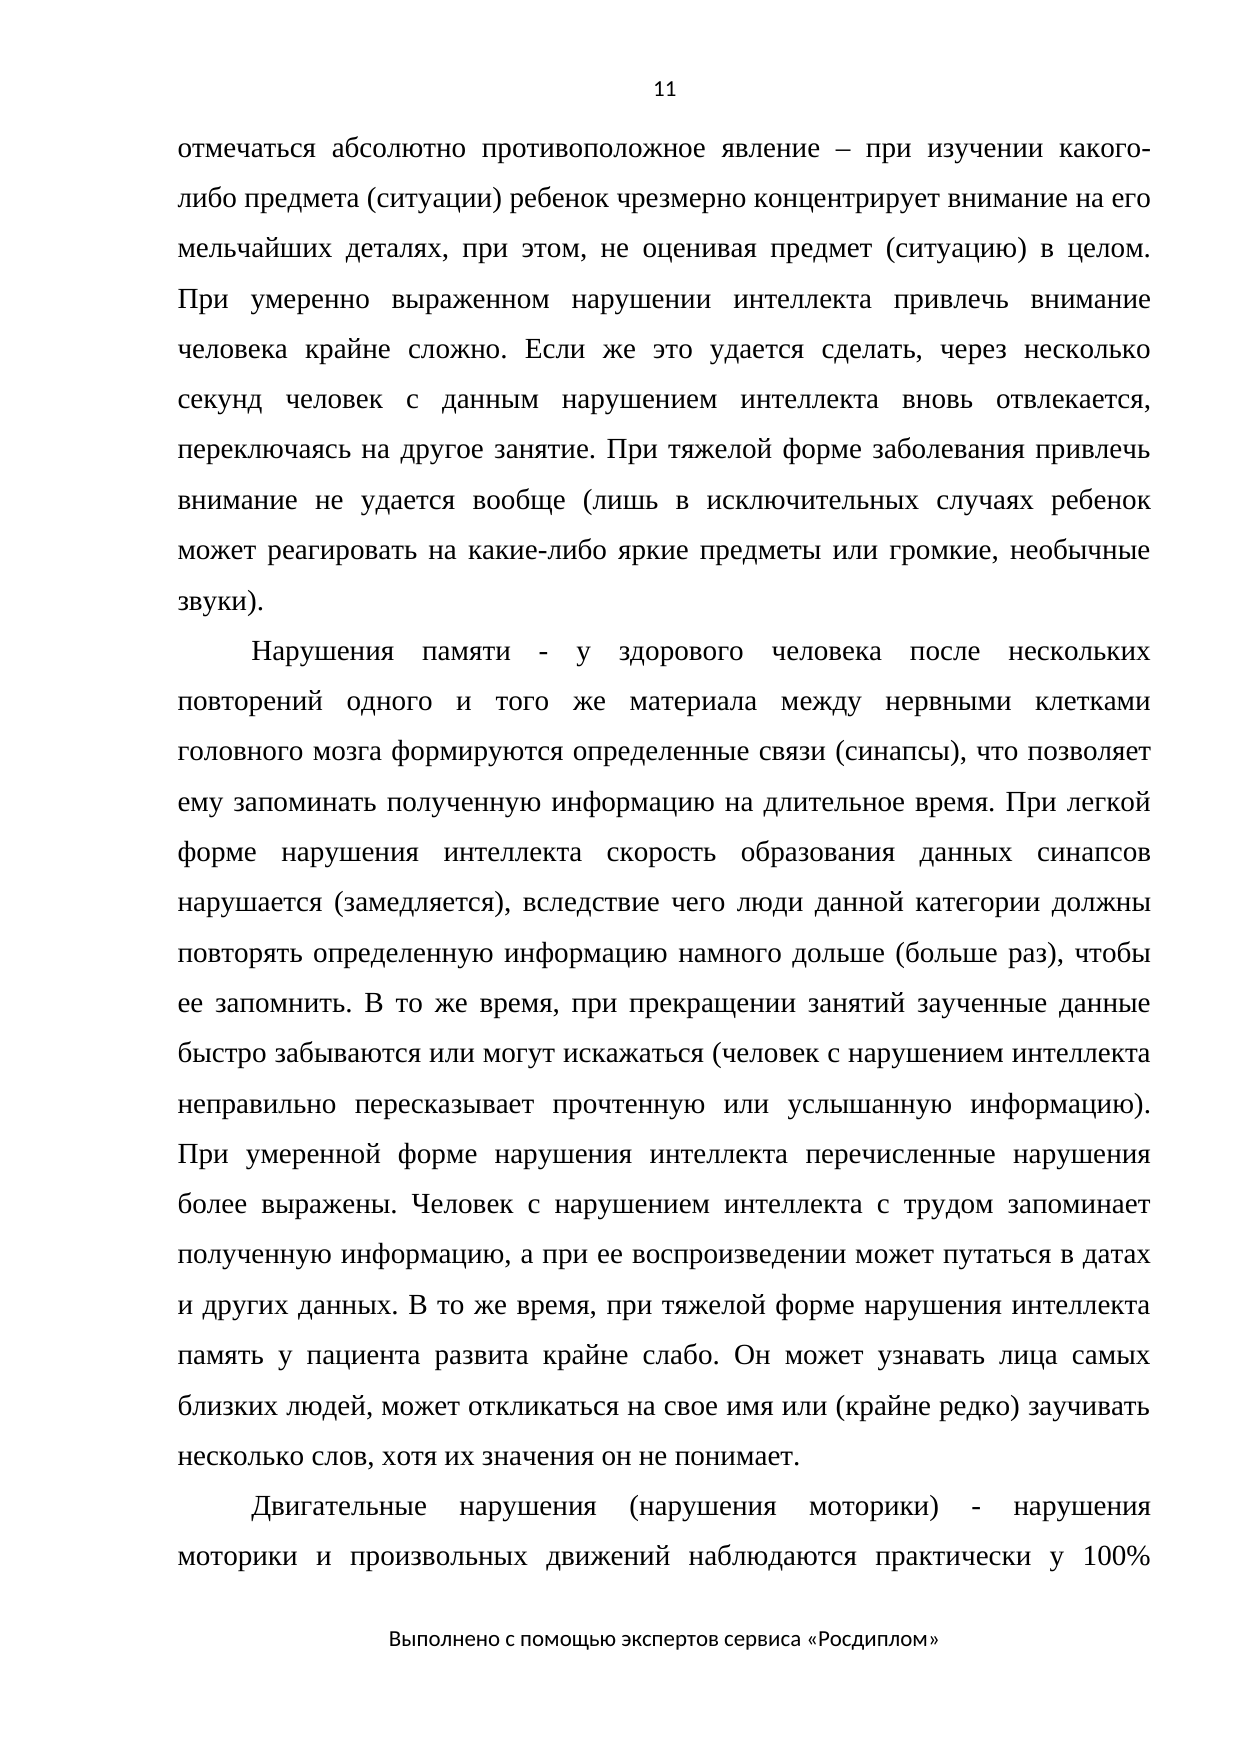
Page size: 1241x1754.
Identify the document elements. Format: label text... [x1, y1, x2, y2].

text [177, 1488, 1152, 1572]
text Нарушения памяти - у здорового человека после нескольких повторений одного и того же материала между нервными клетками головного мозга формируются определенные связи (синапсы), что позволяет ему запоминать полученную информацию на длительное время. При легкой форме нарушения интеллекта скорость образования данных синапсов нарушается (замедляется), вследствие чего люди данной категории должны повторять определенную информацию намного дольше (больше раз), чтобы ее запомнить. В то же время, при прекращении занятий заученные данные быстро забываются или могут искажаться (человек с нарушением интеллекта неправильно пересказывает прочтенную или услышанную информацию). При умеренной форме нарушения интеллекта перечисленные нарушения более выражены. Человек с нарушением интеллекта с трудом запоминает полученную информацию, а при ее воспроизведении может путаться в датах и других данных. В то же время, при тяжелой форме нарушения интеллекта память у пациента развита крайне слабо. Он может узнавать лица самых близких людей, может откликаться на свое имя или (крайне редко) заучивать несколько слов, хотя их значения он не понимает. [177, 633, 1152, 1471]
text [177, 130, 1152, 616]
